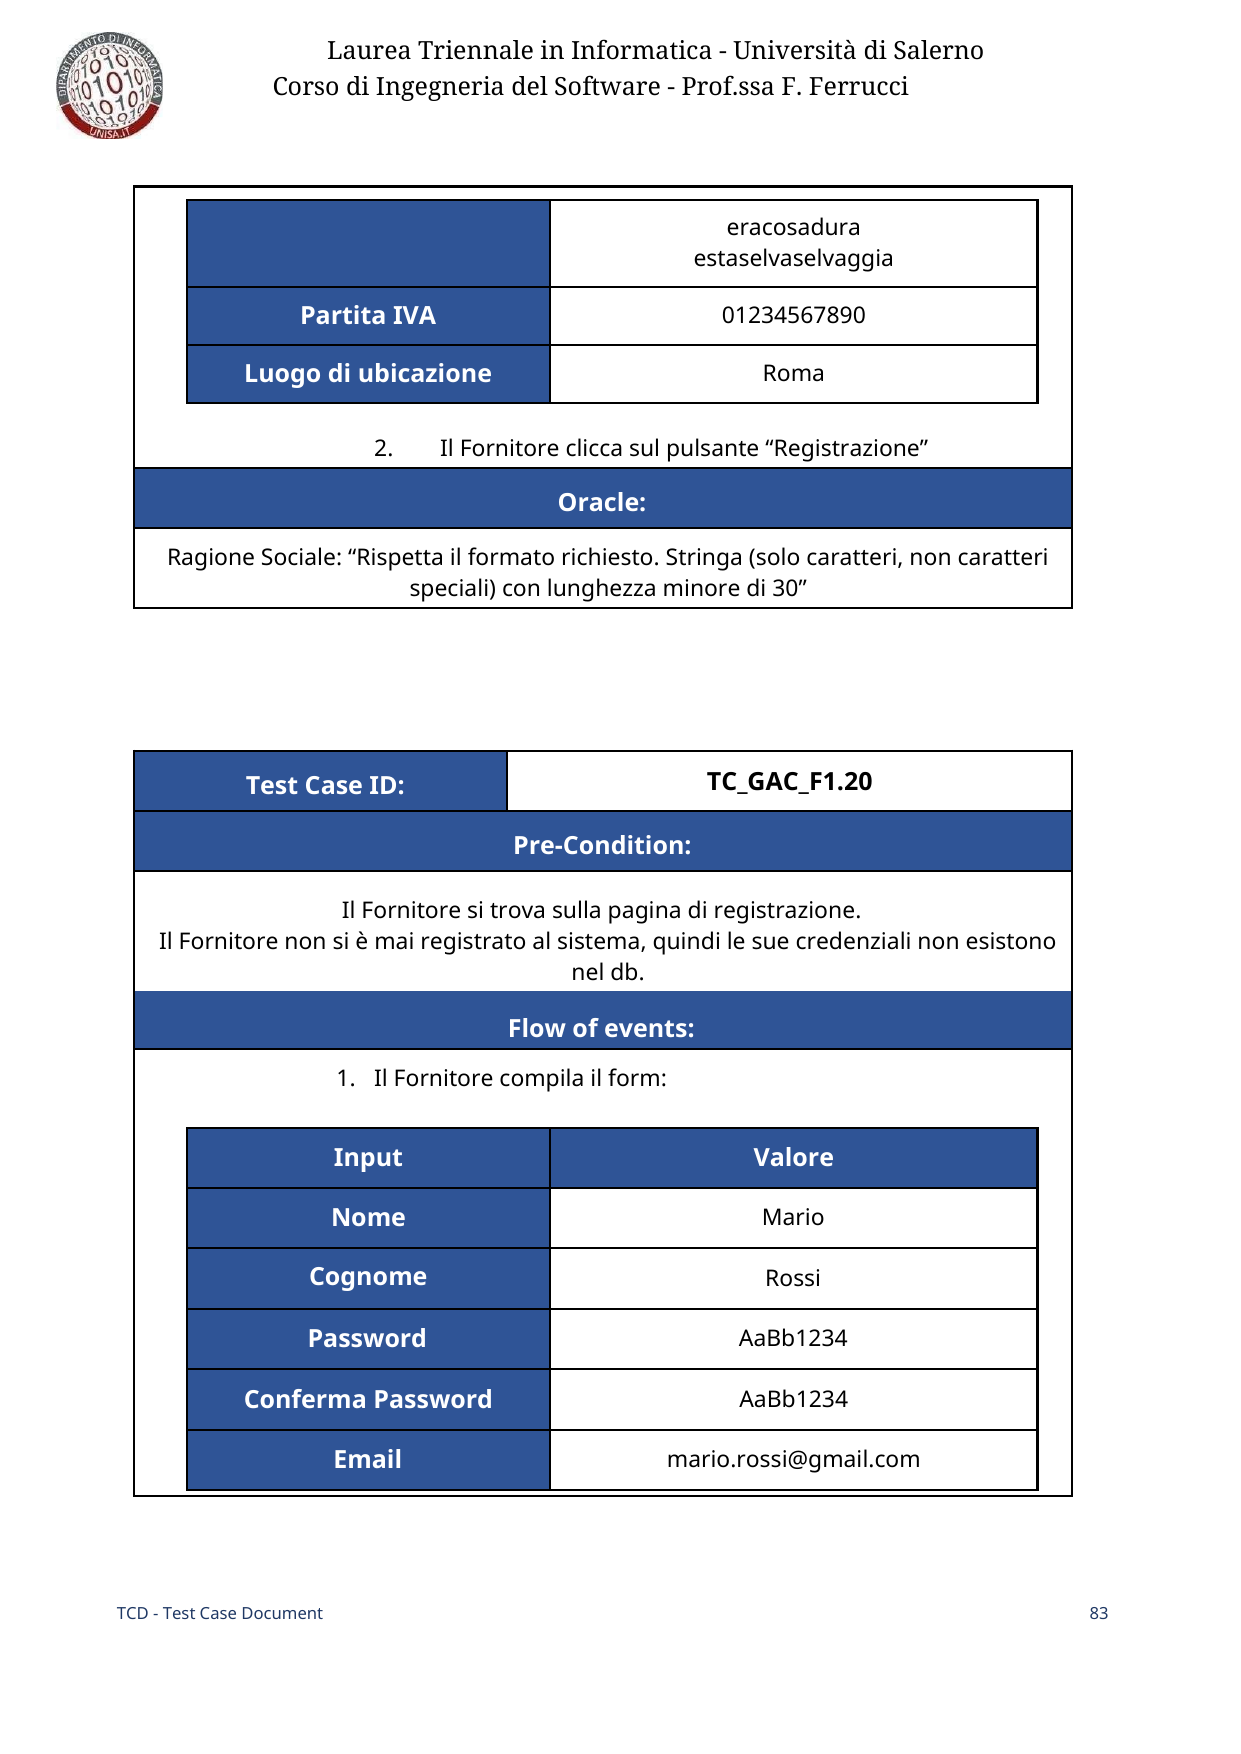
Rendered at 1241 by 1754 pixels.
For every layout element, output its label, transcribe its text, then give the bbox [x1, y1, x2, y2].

table_cell Pre-Condition: [135, 812, 1071, 870]
table_cell Flow of events: [135, 998, 1071, 1048]
picture [56, 32, 163, 139]
table_cell Oracle: [135, 469, 1071, 527]
table_cell Il Fornitore si trova sulla pagina di registrazione. Il Fornitore non si è mai registrato al sistema, quindi le sue credenziali non esistono nel db. [135, 872, 1071, 991]
table_cell Ragione Sociale: “Rispetta il formato richiesto. Stringa (solo caratteri, non caratteri speciali) con lunghezza minore di 30” [135, 529, 1071, 607]
table_header Test Case ID: [135, 752, 506, 810]
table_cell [135, 188, 1071, 467]
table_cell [135, 1050, 1071, 1495]
table_header TC_GAC_F1.20 [508, 752, 1071, 810]
